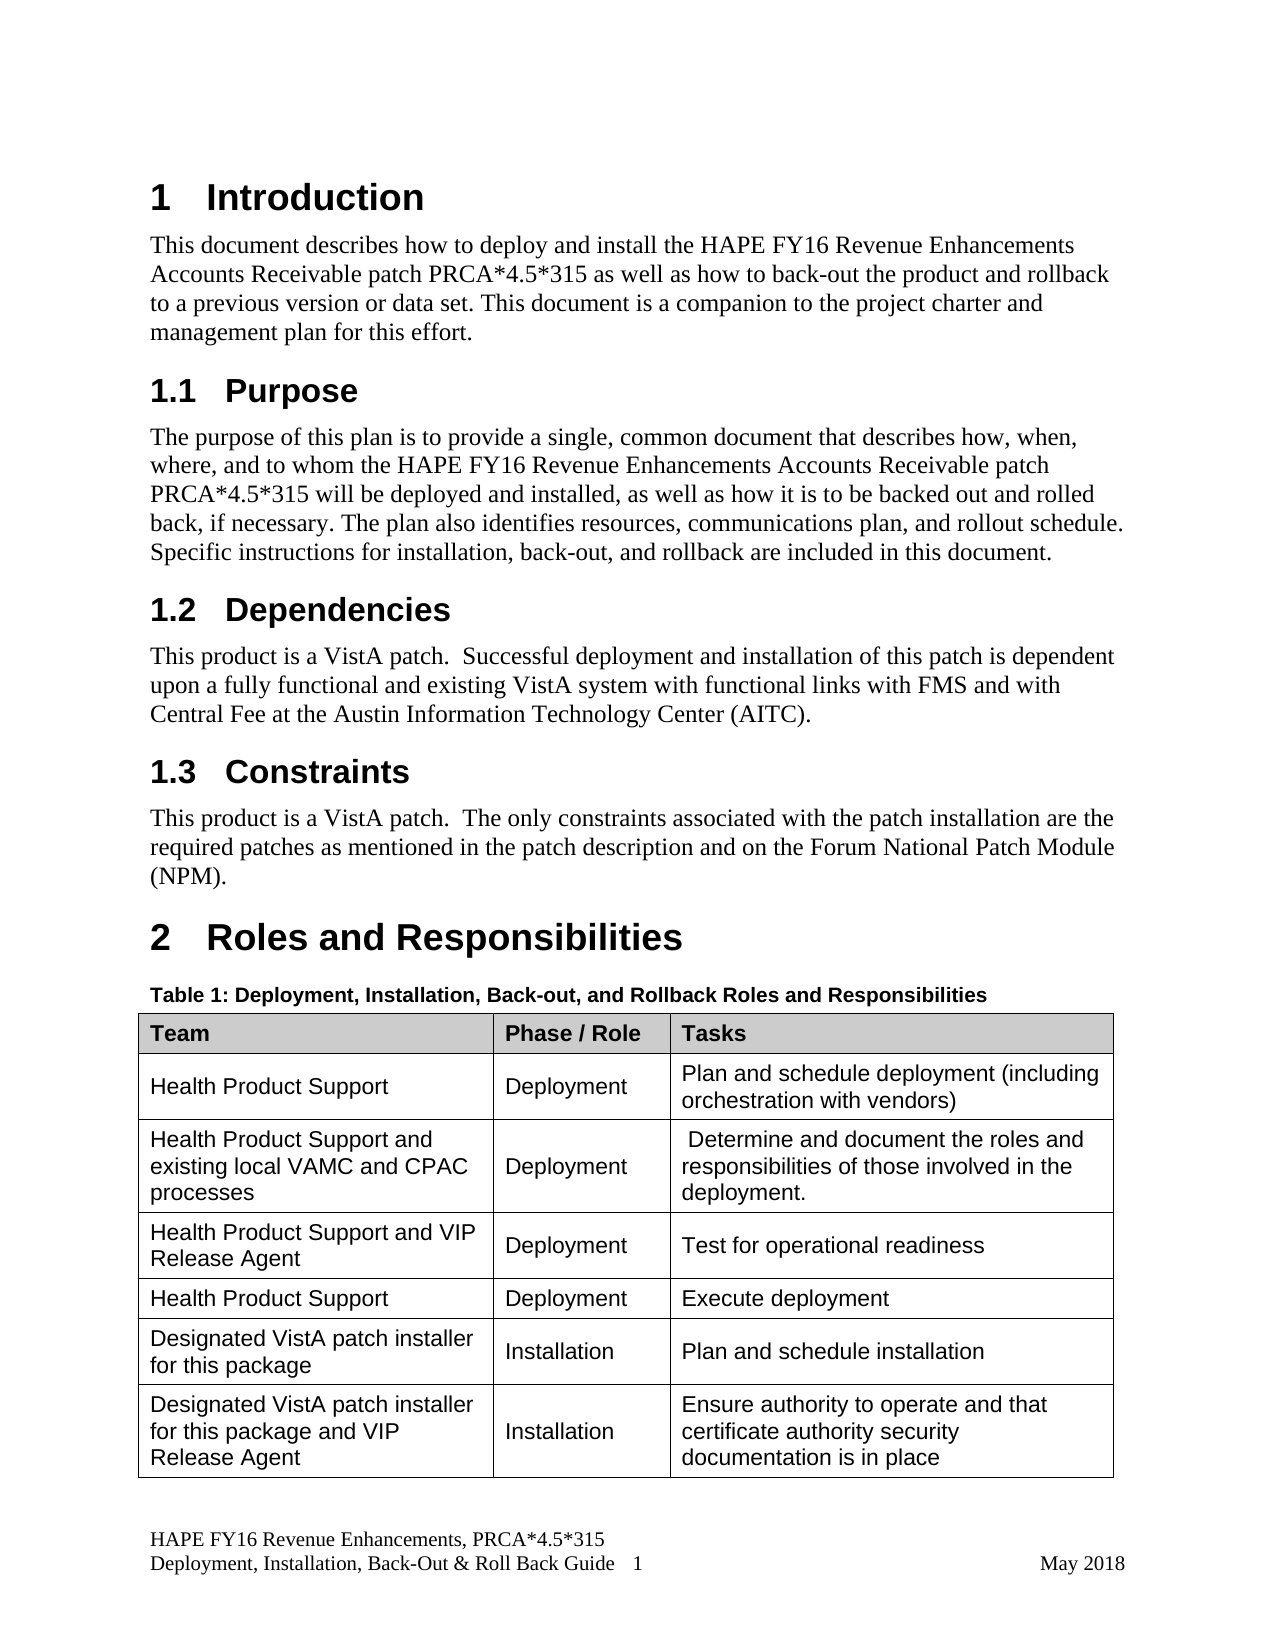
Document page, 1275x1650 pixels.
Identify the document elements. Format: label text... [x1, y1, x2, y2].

table_cell Installation [494, 1385, 670, 1477]
table_cell Ensure authority to operate and that certificate authority security documentation is in place [671, 1385, 1113, 1477]
subtitle Dependencies [150, 590, 1125, 629]
table_header Phase / Role [494, 1014, 670, 1053]
table_cell Execute deployment [671, 1279, 1113, 1318]
table_cell Health Product Support and VIP Release Agent [139, 1213, 493, 1278]
table_cell Health Product Support [139, 1054, 493, 1119]
table_cell Designated VistA patch installer for this package and VIP Release Agent [139, 1385, 493, 1477]
table_cell Health Product Support and existing local VAMC and CPAC processes [139, 1120, 493, 1212]
table_cell Plan and schedule installation [671, 1319, 1113, 1384]
subtitle Constraints [150, 752, 1125, 791]
text This document describes how to deploy and install the HAPE FY16 Revenue Enhancements Accounts Receivable patch PRCA*4.5*315 as well as how to back-out the product and rollback to a previous version or data set. This document is a companion to the project charter and management plan for this effort. [150, 231, 1125, 346]
table_header Tasks [671, 1014, 1113, 1053]
subtitle Roles and Responsibilities [150, 915, 1125, 958]
table_cell Designated VistA patch installer for this package [139, 1319, 493, 1384]
table_cell Deployment [494, 1213, 670, 1278]
table_cell Determine and document the roles and responsibilities of those involved in the deployment. [671, 1120, 1113, 1212]
table_cell Installation [494, 1319, 670, 1384]
subtitle Introduction [150, 175, 1125, 218]
table_header Team [139, 1014, 493, 1053]
table_cell Deployment [494, 1120, 670, 1212]
table_cell Deployment [494, 1054, 670, 1119]
table_cell Test for operational readiness [671, 1213, 1113, 1278]
text Table 1: Deployment, Installation, Back-out, and Rollback Roles and Responsibilities [150, 983, 1125, 1007]
table_cell Deployment [494, 1279, 670, 1318]
subtitle Purpose [150, 371, 1125, 409]
text This product is a VistA patch. Successful deployment and installation of this patch is dependent upon a fully functional and existing VistA system with functional links with FMS and with Central Fee at the Austin Information Technology Center (AITC). [150, 641, 1125, 727]
table_cell Plan and schedule deployment (including orchestration with vendors) [671, 1054, 1113, 1119]
text This product is a VistA patch. The only constraints associated with the patch installation are the required patches as mentioned in the patch description and on the Forum National Patch Module (NPM). [150, 803, 1125, 890]
text The purpose of this plan is to provide a single, common document that describes how, when, where, and to whom the HAPE FY16 Revenue Enhancements Accounts Receivable patch PRCA*4.5*315 will be deployed and installed, as well as how it is to be backed out and rolled back, if necessary. The plan also identifies resources, communications plan, and rollout schedule. Specific instructions for installation, back-out, and rollback are included in this document. [150, 422, 1125, 565]
table_cell Health Product Support [139, 1279, 493, 1318]
